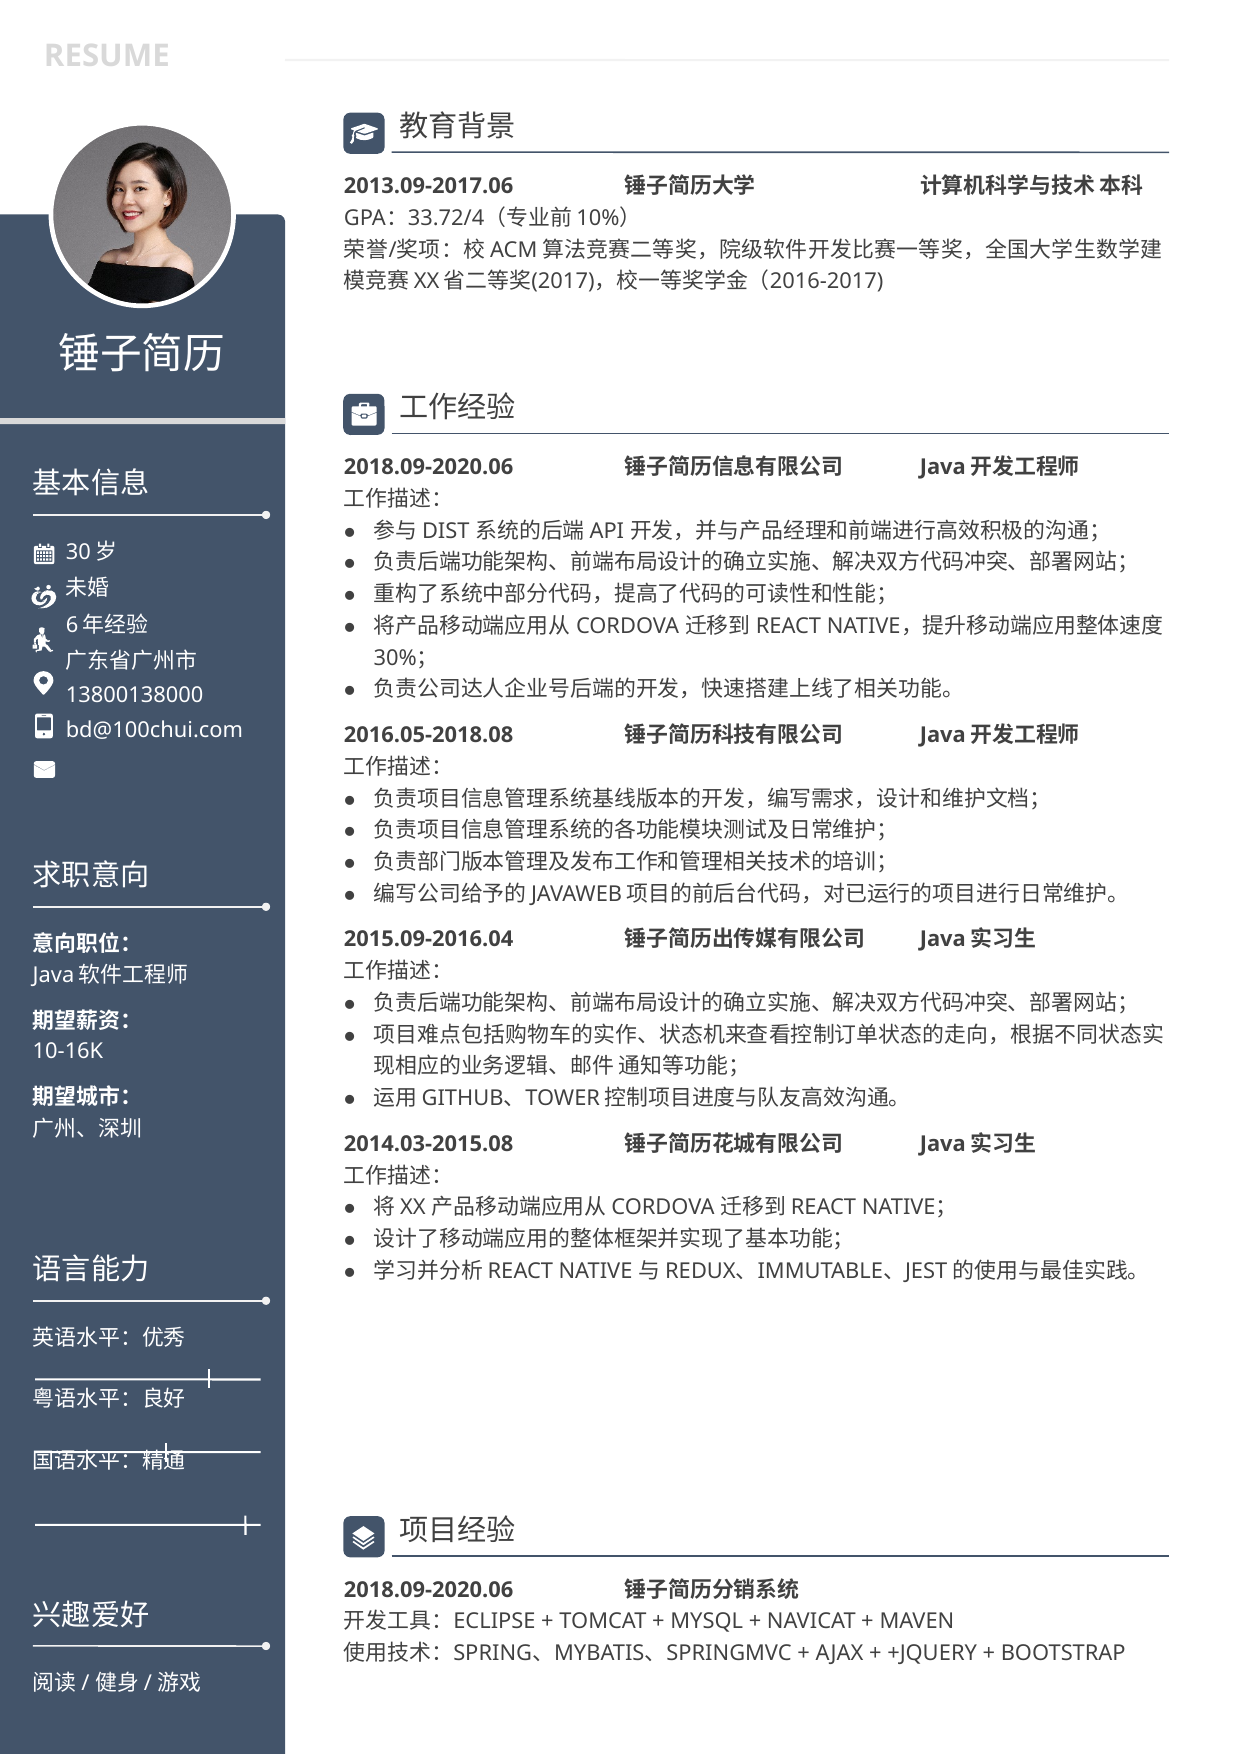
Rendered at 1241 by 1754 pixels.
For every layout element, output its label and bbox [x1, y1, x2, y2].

picture [54, 126, 231, 303]
